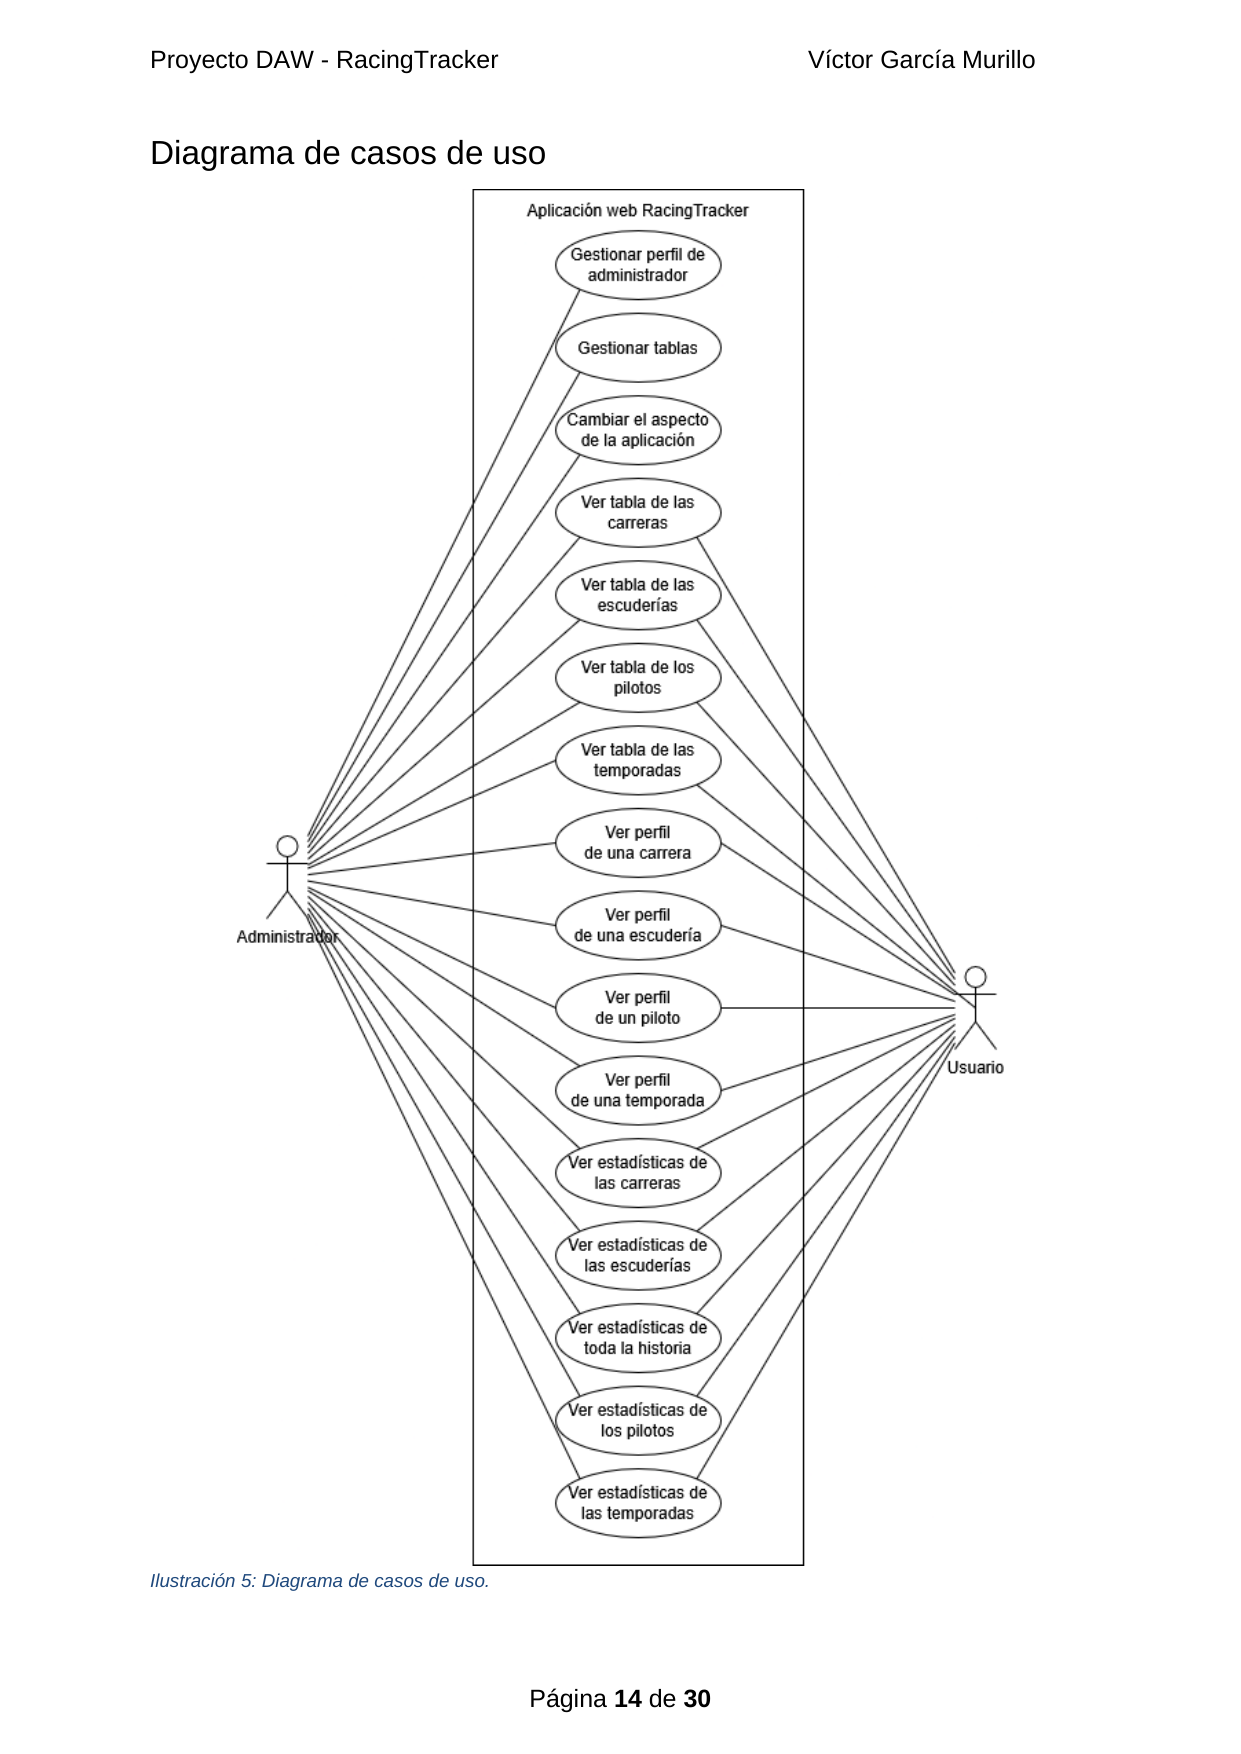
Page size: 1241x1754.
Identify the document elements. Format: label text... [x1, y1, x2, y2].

text Ilustración 5: Diagrama de casos de uso. [150, 1570, 1090, 1592]
picture [236, 189, 1004, 1566]
subtitle Diagrama de casos de uso [150, 133, 1090, 171]
